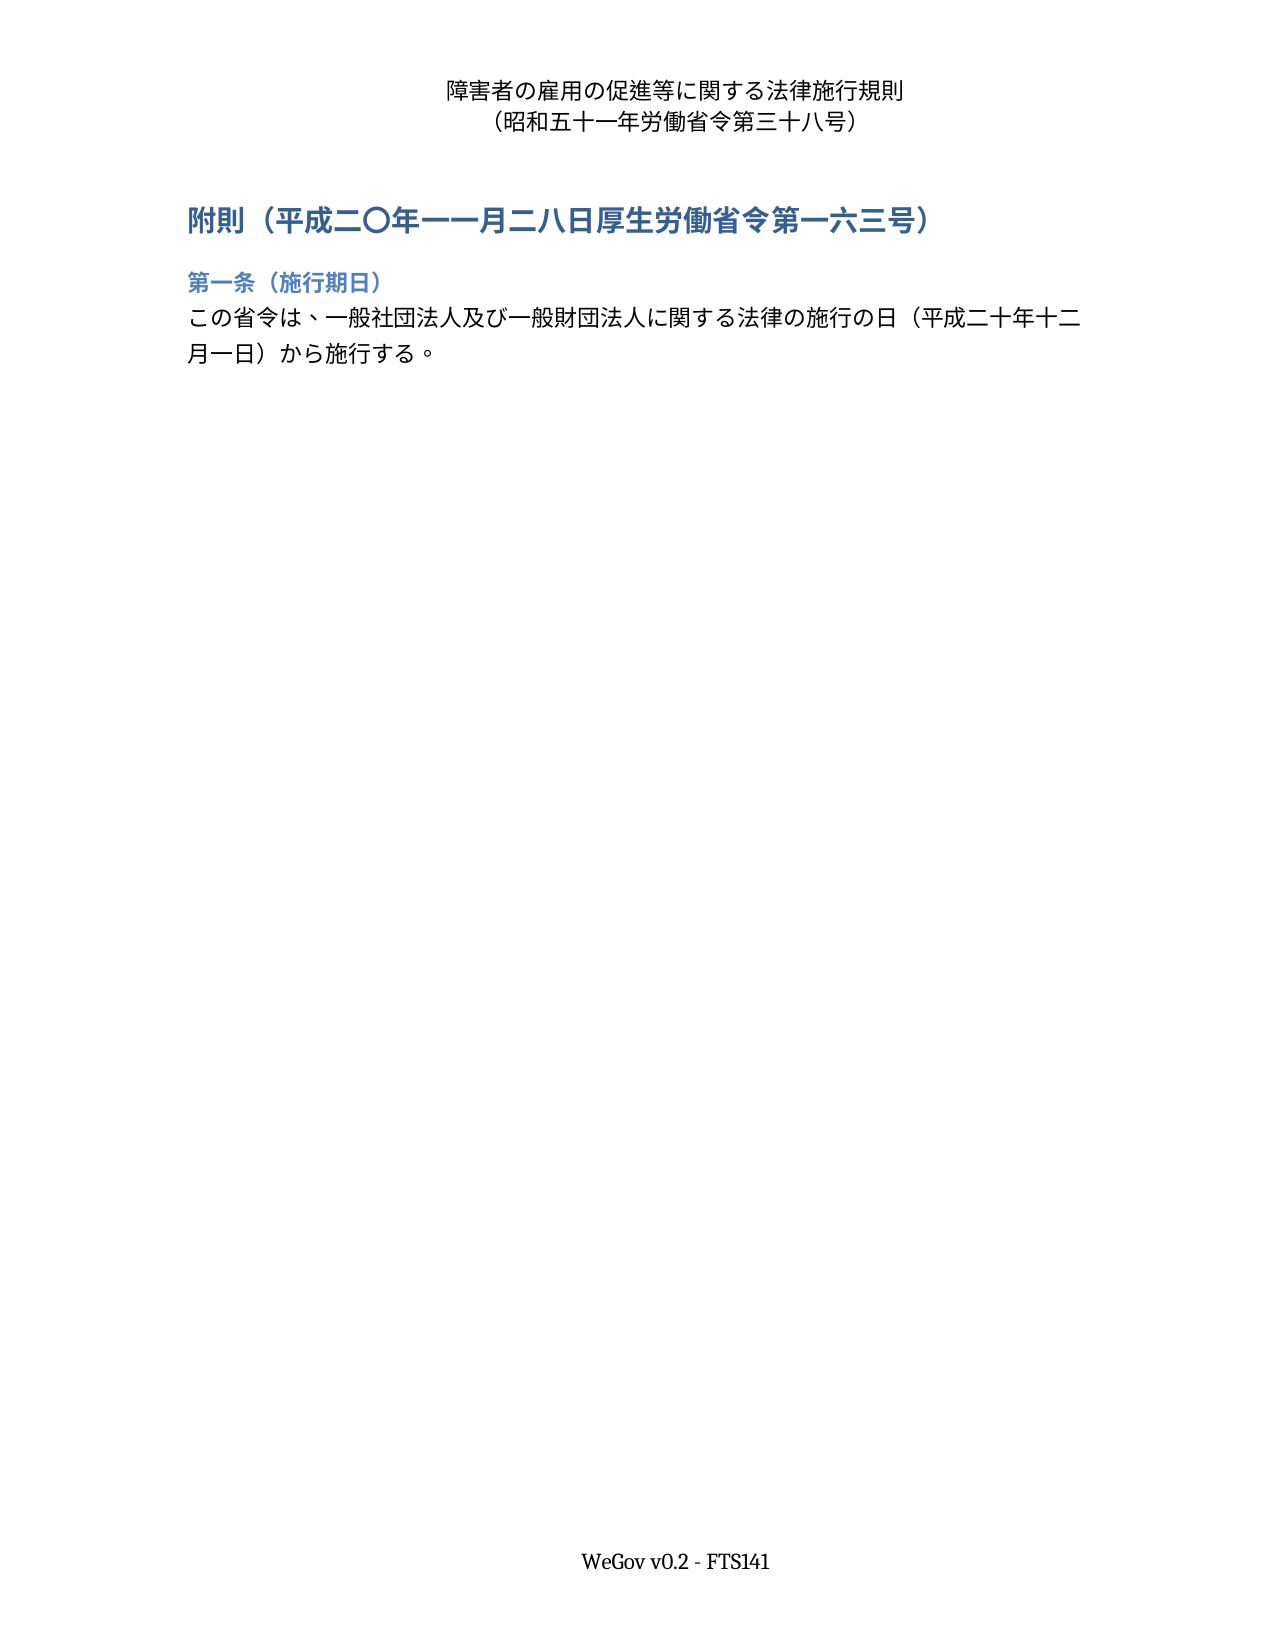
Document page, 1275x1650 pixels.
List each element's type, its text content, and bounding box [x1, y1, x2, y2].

subtitle 第一条（施行期日） [187, 266, 1087, 298]
text この省令は、一般社団法人及び一般財団法人に関する法律の施行の日（平成二十年十二月一日）から施行する。 [187, 302, 1087, 369]
subtitle 附則（平成二〇年一一月二八日厚生労働省令第一六三号） [187, 200, 1087, 240]
